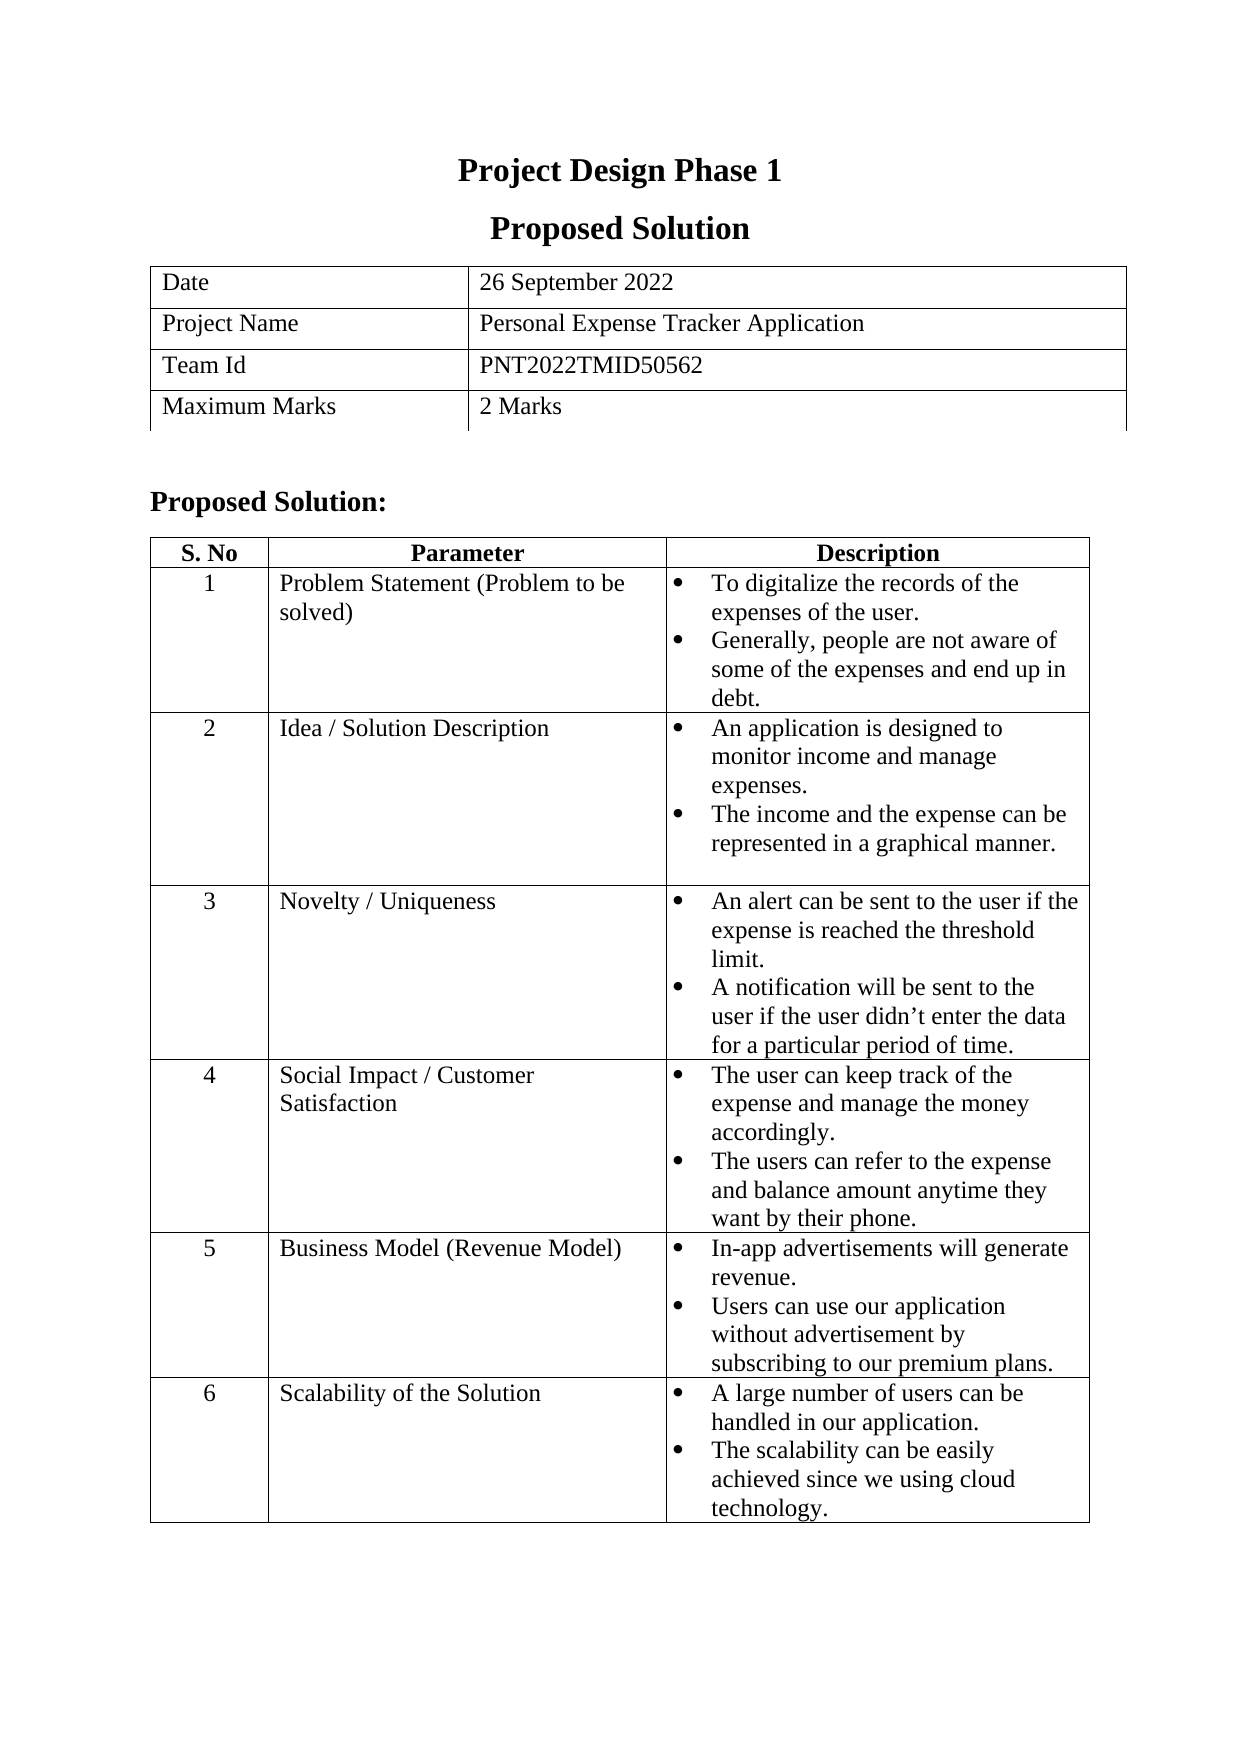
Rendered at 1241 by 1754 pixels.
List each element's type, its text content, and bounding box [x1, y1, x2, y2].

text Proposed Solution [150, 208, 1090, 246]
table_cell In-app advertisements will generate revenue. Users can use our application without advertisement by subscribing to our premium plans. [667, 1233, 1089, 1377]
table_cell 2 Marks [469, 391, 1126, 431]
table_cell Project Name [151, 309, 468, 349]
table_cell 5 [151, 1233, 268, 1377]
table_header Date [151, 267, 468, 307]
table_cell A large number of users can be handled in our application. The scalability can be easily achieved since we using cloud technology. [667, 1378, 1089, 1522]
table_cell Business Model (Revenue Model) [269, 1233, 666, 1377]
table_cell The user can keep track of the expense and manage the money accordingly. The users can refer to the expense and balance amount anytime they want by their phone. [667, 1060, 1089, 1232]
table_cell Personal Expense Tracker Application [469, 309, 1126, 349]
table_cell Novelty / Uniqueness [269, 886, 666, 1059]
table_cell 4 [151, 1060, 268, 1232]
text Proposed Solution: [150, 484, 1090, 518]
table_cell An application is designed to monitor income and manage expenses. The income and the expense can be represented in a graphical manner. [667, 713, 1089, 885]
table_header Description [667, 538, 1089, 567]
table_cell 3 [151, 886, 268, 1059]
table_cell Scalability of the Solution [269, 1378, 666, 1522]
table_cell Team Id [151, 350, 468, 390]
table_header Parameter [269, 538, 666, 567]
table_cell To digitalize the records of the expenses of the user. Generally, people are not aware of some of the expenses and end up in debt. [667, 568, 1089, 712]
table_cell Idea / Solution Description [269, 713, 666, 885]
table_cell 6 [151, 1378, 268, 1522]
table_cell Maximum Marks [151, 391, 468, 431]
table_cell 1 [151, 568, 268, 712]
table_cell 2 [151, 713, 268, 885]
table_header S. No [151, 538, 268, 567]
text Project Design Phase 1 [150, 150, 1090, 188]
table_cell Problem Statement (Problem to be solved) [269, 568, 666, 712]
table_cell Social Impact / Customer Satisfaction [269, 1060, 666, 1232]
table_header 26 September 2022 [469, 267, 1126, 307]
table_cell PNT2022TMID50562 [469, 350, 1126, 390]
table_cell An alert can be sent to the user if the expense is reached the threshold limit. A notification will be sent to the user if the user didn’t enter the data for a particular period of time. [667, 886, 1089, 1059]
